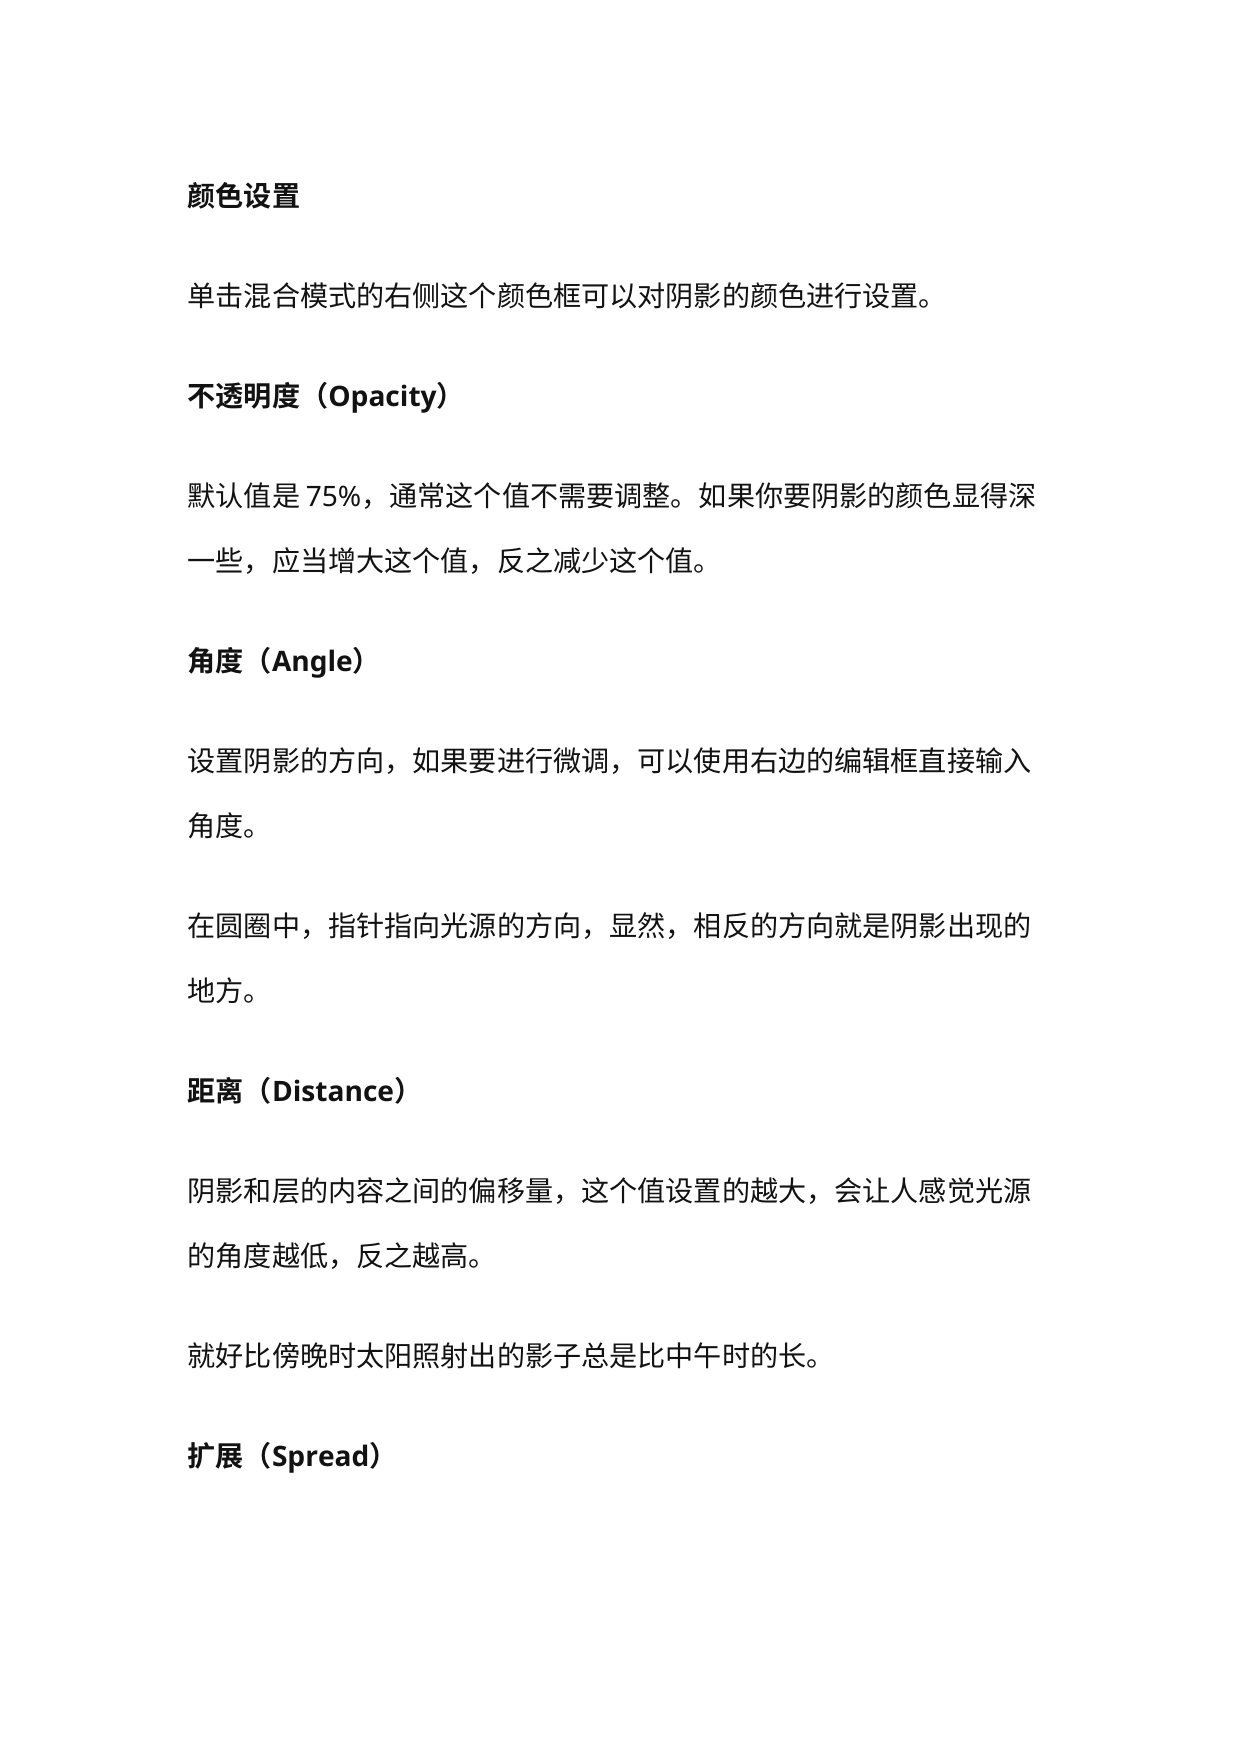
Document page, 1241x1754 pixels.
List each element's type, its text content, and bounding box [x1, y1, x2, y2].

text 不透明度（Opacity） [187, 362, 1053, 427]
text 默认值是75%，通常这个值不需要调整。如果你要阴影的颜色显得深一些，应当增大这个值，反之减少这个值。 [187, 462, 1053, 592]
text 角度（Angle） [187, 627, 1053, 692]
text 扩展（Spread） [187, 1422, 1053, 1487]
text 颜色设置 [187, 162, 1053, 227]
text 阴影和层的内容之间的偏移量，这个值设置的越大，会让人感觉光源的角度越低，反之越高。 [187, 1157, 1053, 1287]
text 在圆圈中，指针指向光源的方向，显然，相反的方向就是阴影出现的地方。 [187, 892, 1053, 1022]
text 距离（Distance） [187, 1057, 1053, 1122]
text 单击混合模式的右侧这个颜色框可以对阴影的颜色进行设置。 [187, 262, 1053, 327]
text 就好比傍晚时太阳照射出的影子总是比中午时的长。 [187, 1322, 1053, 1387]
text 设置阴影的方向，如果要进行微调，可以使用右边的编辑框直接输入角度。 [187, 727, 1053, 857]
